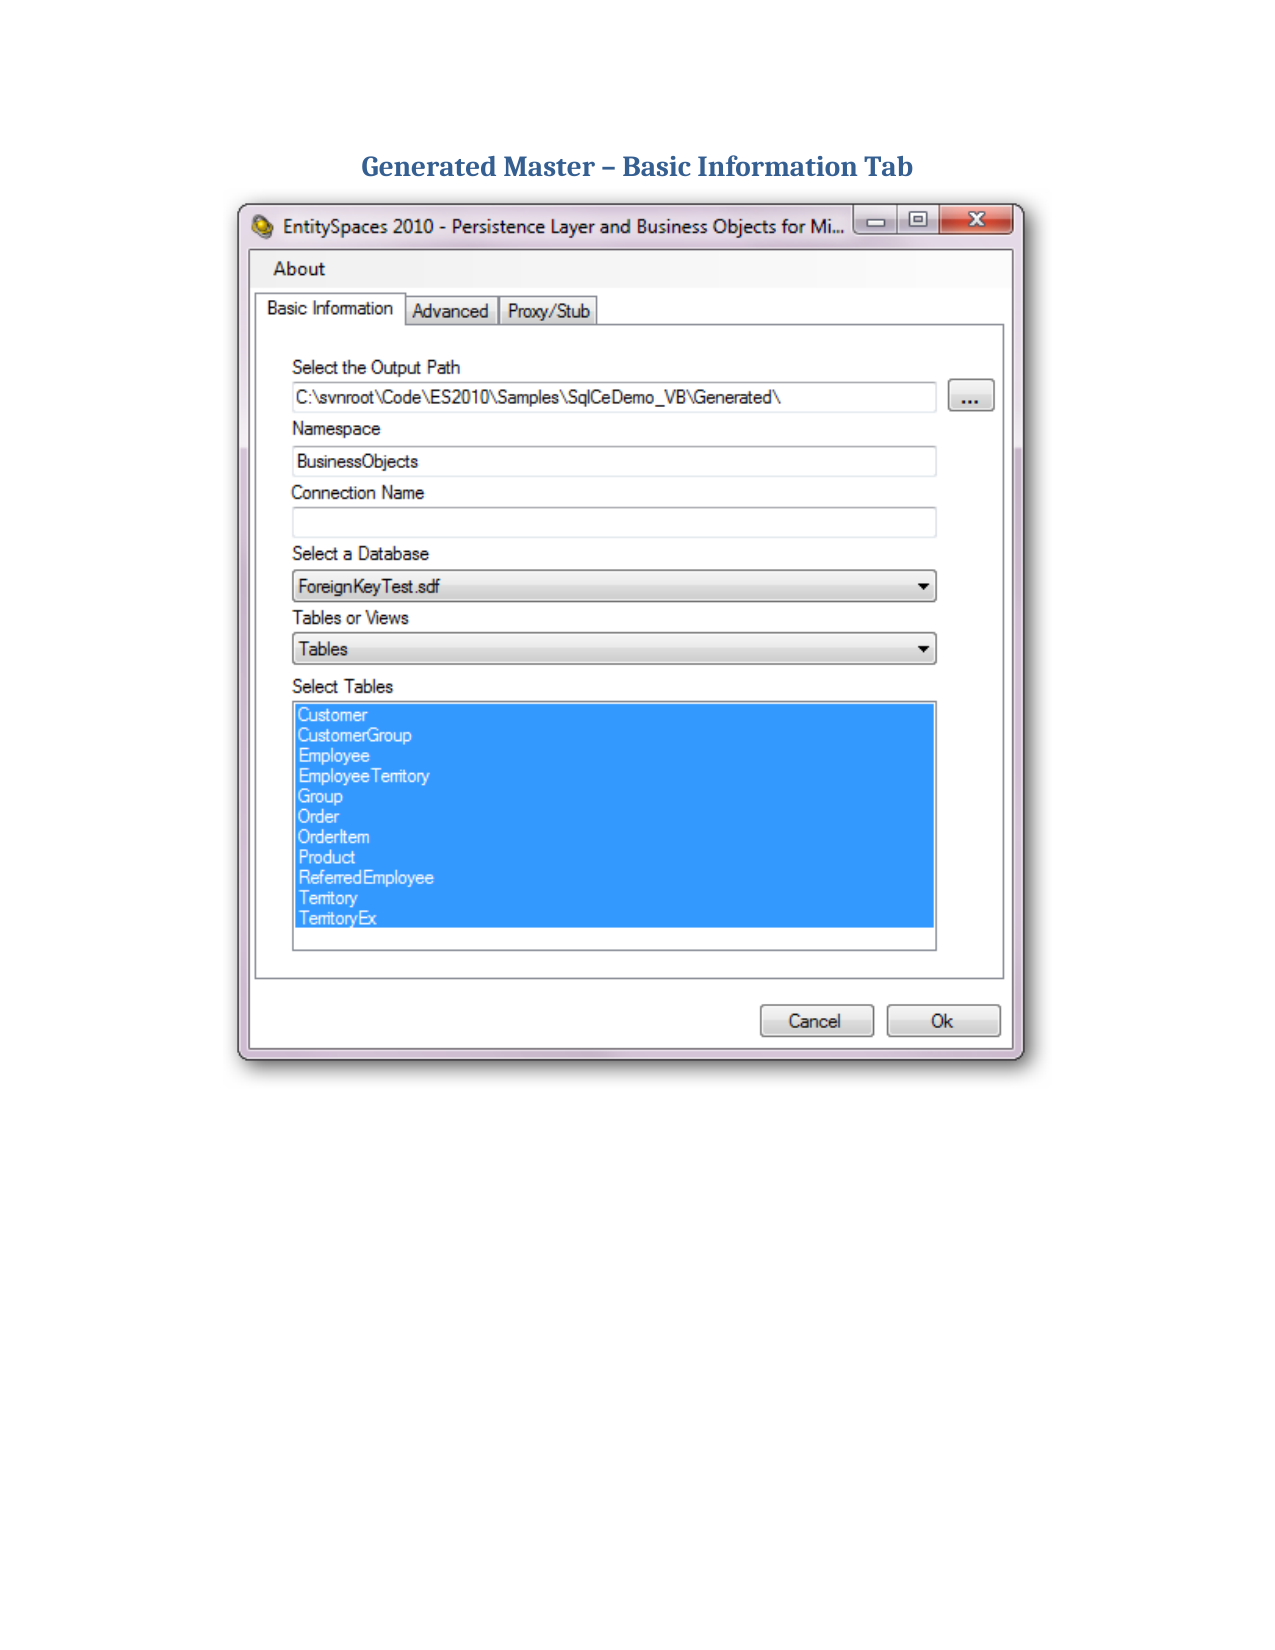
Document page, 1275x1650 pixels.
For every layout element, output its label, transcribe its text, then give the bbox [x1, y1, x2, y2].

subtitle Generated Master – Basic Information Tab [150, 150, 1125, 183]
picture [222, 188, 1053, 1089]
